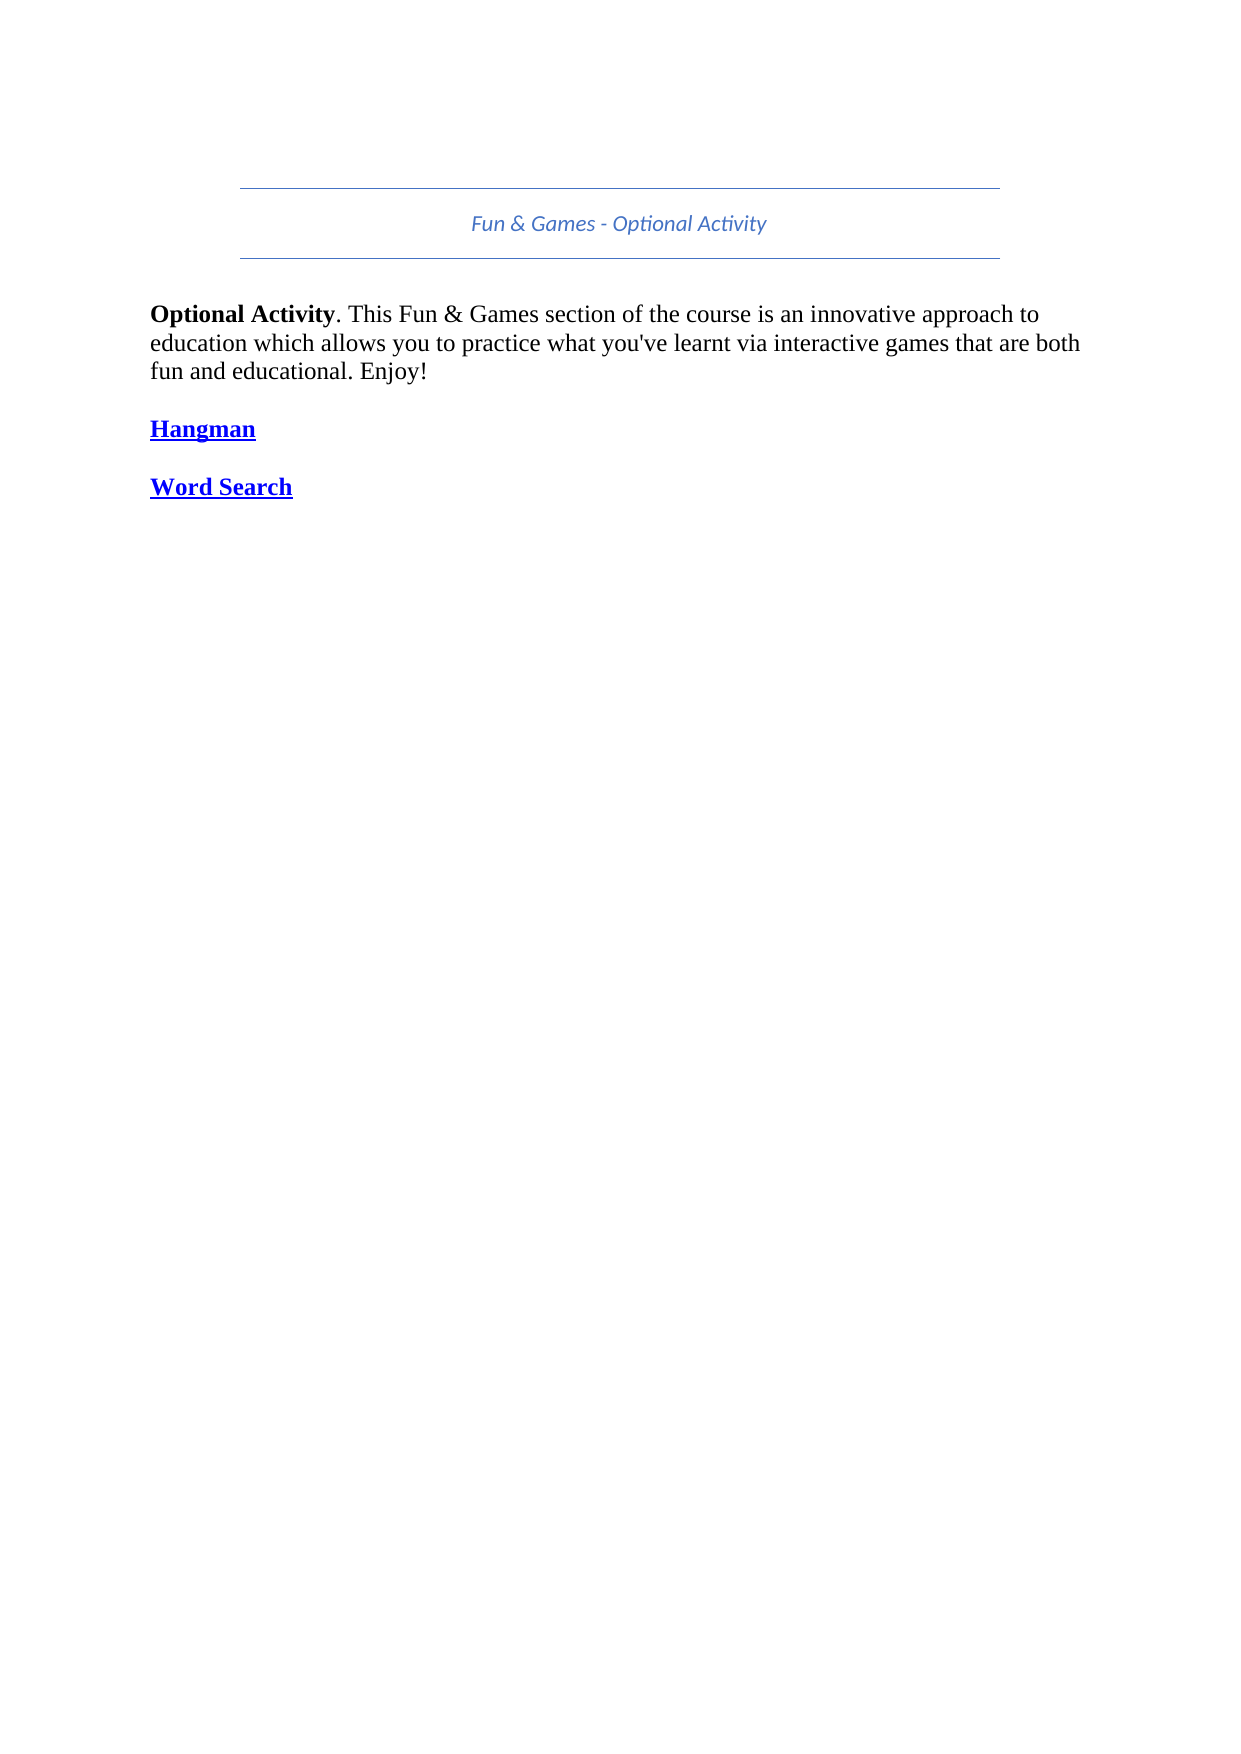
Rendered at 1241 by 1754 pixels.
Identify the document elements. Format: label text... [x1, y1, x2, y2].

text Word Search [150, 472, 1090, 501]
text Hangman [150, 414, 1090, 443]
text Fun & Games - Optional Activity [240, 189, 1000, 258]
text Optional Activity. This Fun & Games section of the course is an innovative approach to education which allows you to practice what you've learnt via interactive games that are both fun and educational. Enjoy! [150, 299, 1090, 385]
